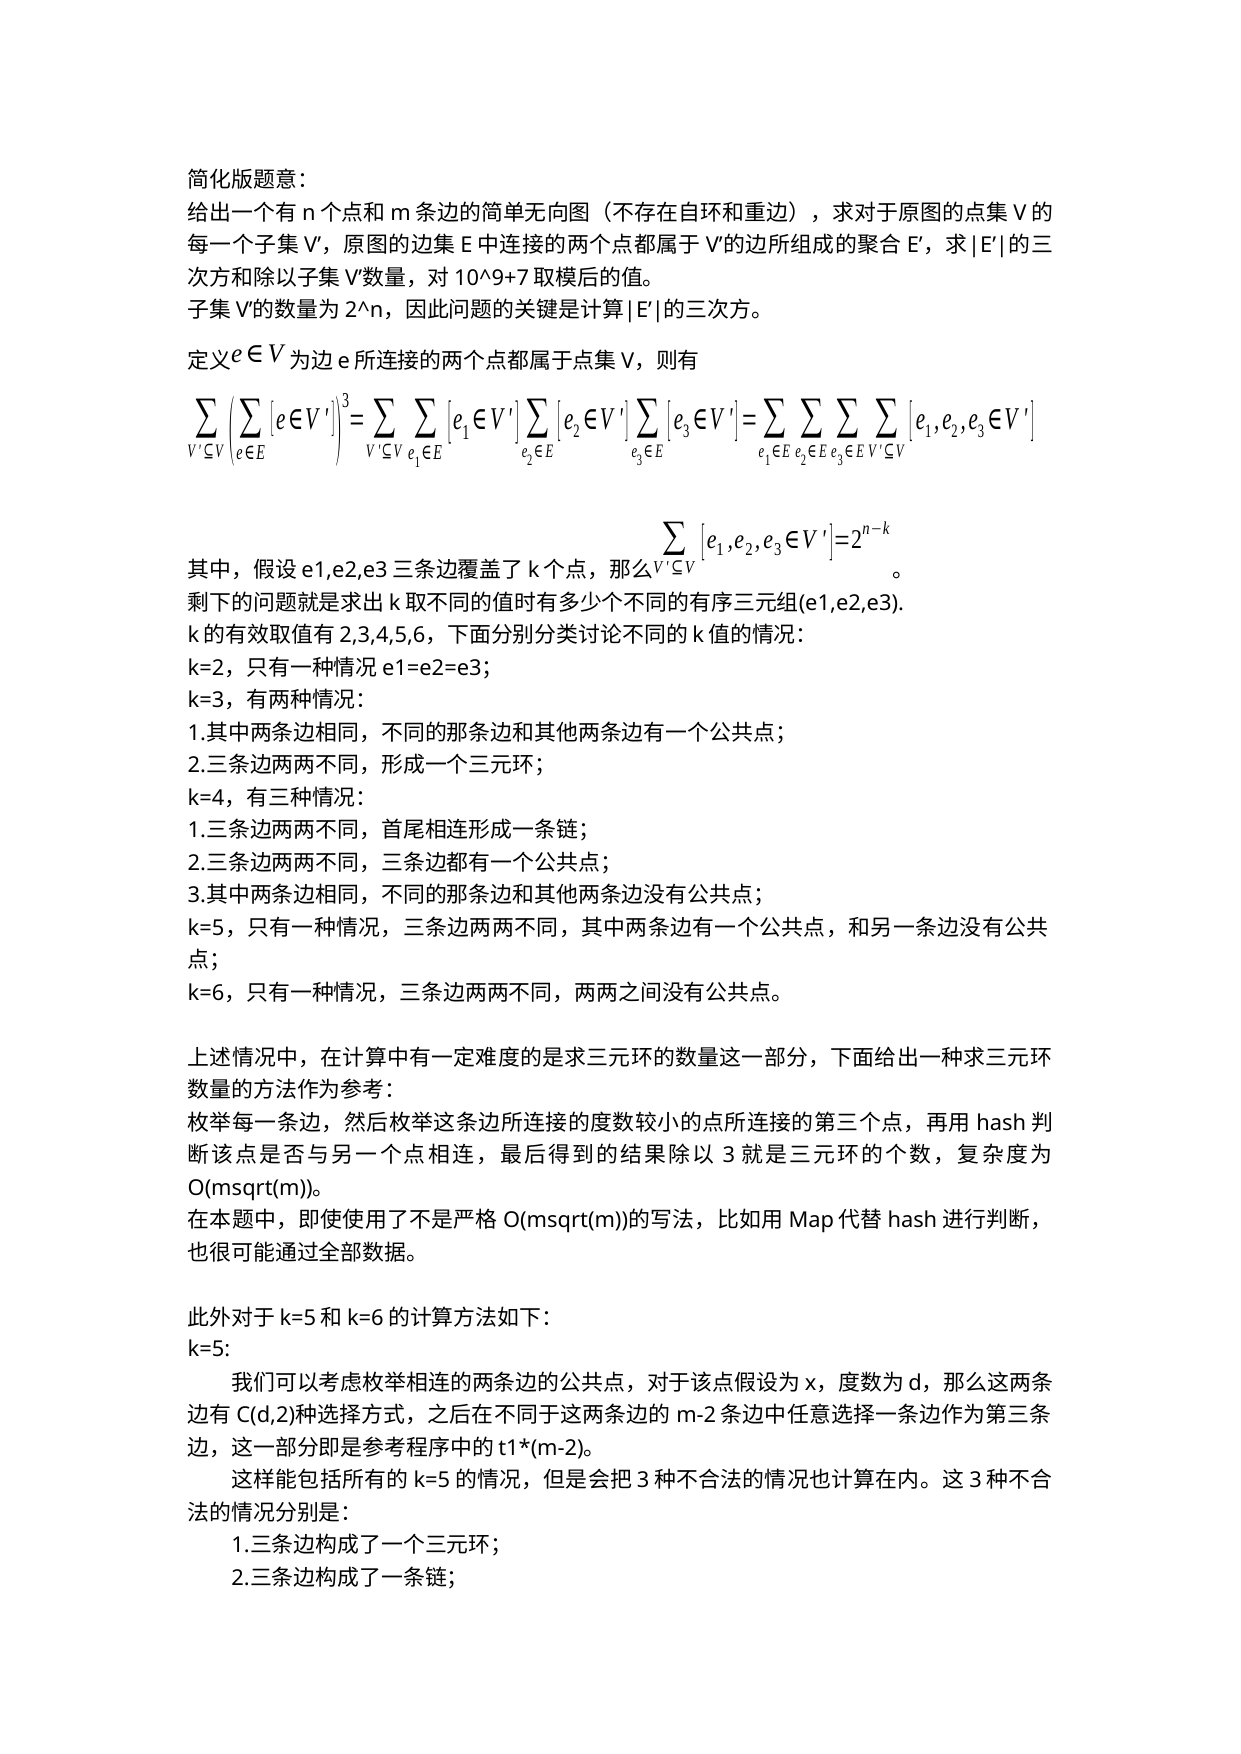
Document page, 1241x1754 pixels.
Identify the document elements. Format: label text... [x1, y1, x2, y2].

text 上述情况中，在计算中有一定难度的是求三元环的数量这一部分，下面给出一种求三元环数量的方法作为参考： [187, 1039, 1053, 1104]
text k=5: [187, 1332, 1053, 1364]
text 给出一个有n个点和m条边的简单无向图（不存在自环和重边），求对于原图的点集V的每一个子集V’，原图的边集E中连接的两个点都属于V’的边所组成的聚合E’，求|E’|的三次方和除以子集V’数量，对10^9+7取模后的值。 [187, 194, 1053, 292]
list 其中两条边相同，不同的那条边和其他两条边有一个公共点； [187, 714, 1053, 747]
list 其中两条边相同，不同的那条边和其他两条边没有公共点； [187, 877, 1053, 909]
text k=4，有三种情况： [187, 779, 1053, 812]
text k=2，只有一种情况e1=e2=e3； [187, 649, 1053, 682]
text 我们可以考虑枚举相连的两条边的公共点，对于该点假设为x，度数为d，那么这两条边有C(d,2)种选择方式，之后在不同于这两条边的m-2条边中任意选择一条边作为第三条边，这一部分即是参考程序中的t1*(m-2)。 [187, 1364, 1053, 1462]
text 子集V’的数量为2^n，因此问题的关键是计算|E’|的三次方。 [187, 292, 1053, 324]
list 三条边两两不同，首尾相连形成一条链； [187, 812, 1053, 844]
text k的有效取值有2,3,4,5,6，下面分别分类讨论不同的k值的情况： [187, 617, 1053, 649]
list 三条边两两不同，形成一个三元环； [187, 747, 1053, 779]
text k=3，有两种情况： [187, 682, 1053, 714]
text 这样能包括所有的k=5的情况，但是会把3种不合法的情况也计算在内。这3种不合法的情况分别是： [187, 1462, 1053, 1527]
text 剩下的问题就是求出k取不同的值时有多少个不同的有序三元组(e1,e2,e3). [187, 584, 1053, 617]
text k=6，只有一种情况，三条边两两不同，两两之间没有公共点。 [187, 974, 1053, 1007]
text 简化版题意： [187, 162, 1053, 194]
text 定义为边e所连接的两个点都属于点集V，则有 [187, 324, 1053, 389]
text k=5，只有一种情况，三条边两两不同，其中两条边有一个公共点，和另一条边没有公共点； [187, 909, 1053, 974]
list 三条边两两不同，三条边都有一个公共点； [187, 844, 1053, 877]
text 枚举每一条边，然后枚举这条边所连接的度数较小的点所连接的第三个点，再用hash判断该点是否与另一个点相连，最后得到的结果除以3就是三元环的个数，复杂度为O(msqrt(m))。 [187, 1104, 1053, 1202]
text 此外对于k=5和k=6的计算方法如下： [187, 1299, 1053, 1332]
list 三条边构成了一条链； [187, 1559, 1053, 1592]
list 三条边构成了一个三元环； [187, 1527, 1053, 1559]
text 在本题中，即使使用了不是严格O(msqrt(m))的写法，比如用Map代替hash进行判断，也很可能通过全部数据。 [187, 1202, 1053, 1267]
text 其中，假设e1,e2,e3三条边覆盖了k个点，那么。 [187, 519, 1053, 584]
